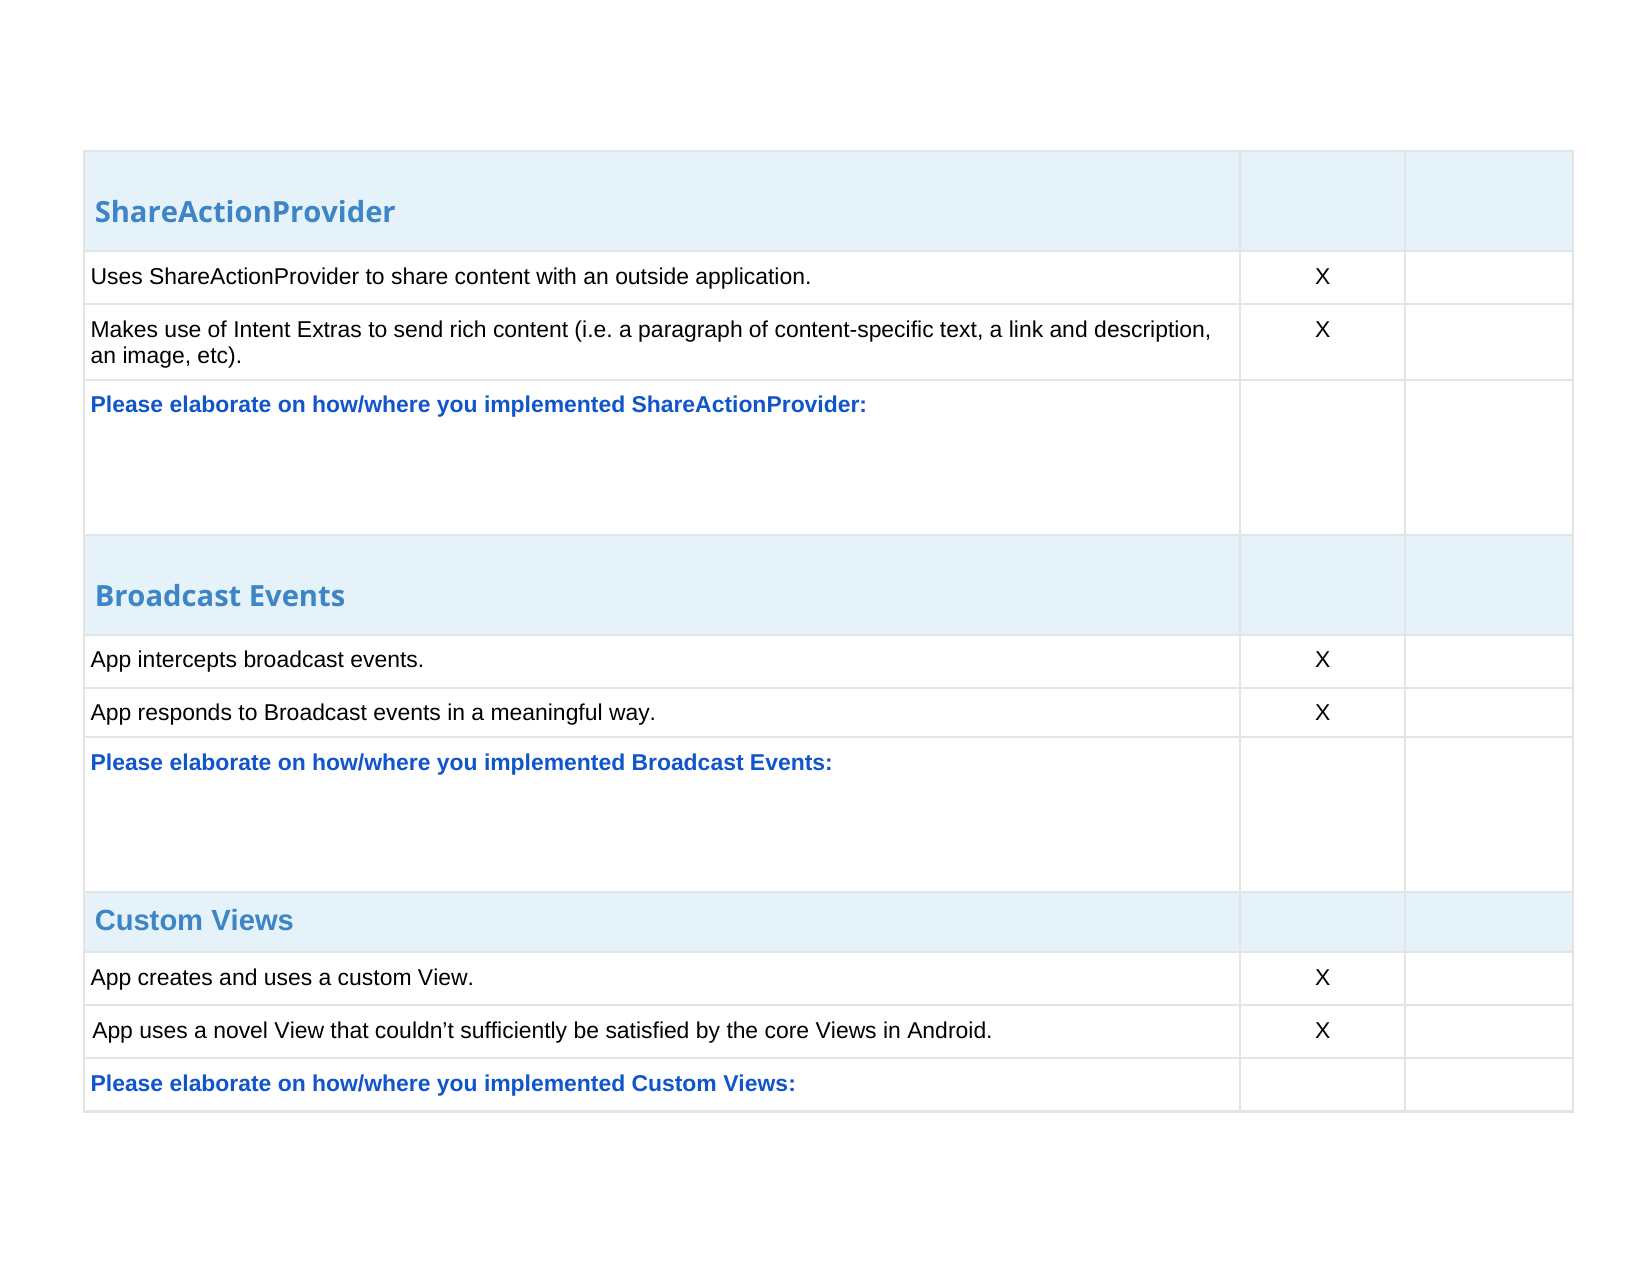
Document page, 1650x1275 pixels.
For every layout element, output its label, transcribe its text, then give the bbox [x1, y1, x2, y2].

table_cell [1406, 381, 1572, 533]
table_cell Broadcast Events [85, 536, 1239, 634]
table_cell [1406, 689, 1572, 736]
table_cell Custom Views [85, 893, 1239, 951]
table_cell App intercepts broadcast events. [85, 636, 1239, 687]
table_cell [1241, 1059, 1404, 1110]
table_cell [1241, 893, 1404, 951]
table_cell Please elaborate on how/where you implemented Broadcast Events: [85, 738, 1239, 891]
table_cell Please elaborate on how/where you implemented ShareActionProvider: [85, 381, 1239, 533]
table_cell [1241, 738, 1404, 891]
table_cell X [1241, 305, 1404, 379]
table_cell [1406, 1059, 1572, 1110]
table_cell X [1241, 689, 1404, 736]
table_cell X [1241, 953, 1404, 1004]
table_cell [1406, 738, 1572, 891]
table_cell [1406, 305, 1572, 379]
table_cell ShareActionProvider [85, 152, 1239, 250]
table_cell X [1241, 252, 1404, 303]
table_cell [1406, 953, 1572, 1004]
table_cell [1406, 152, 1572, 250]
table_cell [85, 1059, 1239, 1110]
table_cell [1406, 536, 1572, 634]
table_cell [1241, 152, 1404, 250]
table_cell [1241, 536, 1404, 634]
table_cell [1406, 893, 1572, 951]
table_cell X [1241, 1006, 1404, 1057]
table_cell X [1241, 636, 1404, 687]
table_cell [1406, 1006, 1572, 1057]
table_cell [1406, 636, 1572, 687]
table_cell App creates and uses a custom View. [85, 953, 1239, 1004]
table_cell App responds to Broadcast events in a meaningful way. [85, 689, 1239, 736]
table_cell Uses ShareActionProvider to share content with an outside application. [85, 252, 1239, 303]
table_cell App uses a novel View that couldn’t sufficiently be satisfied by the core Views in Android. [85, 1006, 1239, 1057]
table_cell [1406, 252, 1572, 303]
table_cell Makes use of Intent Extras to send rich content (i.e. a paragraph of content-specific text, a link and description, an image, etc). [85, 305, 1239, 379]
table_cell [1241, 381, 1404, 533]
